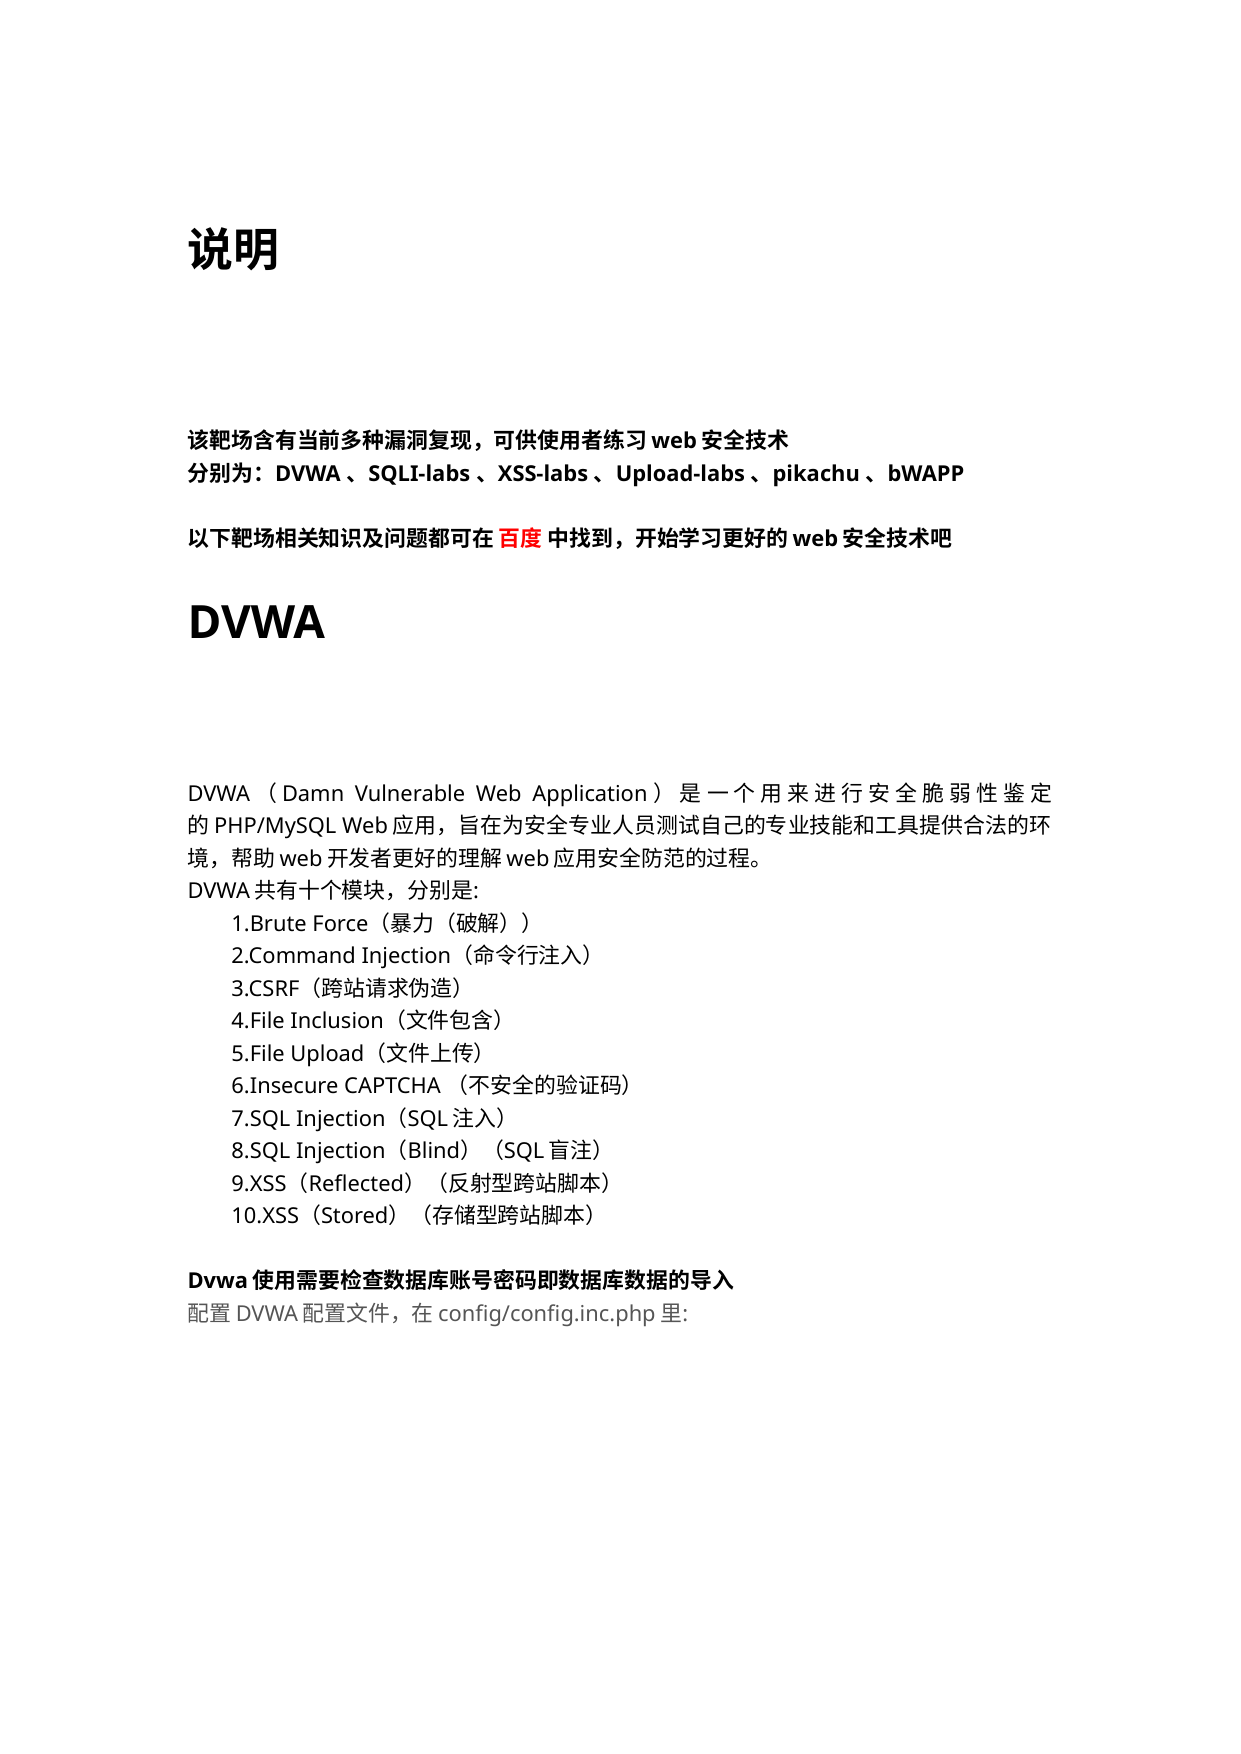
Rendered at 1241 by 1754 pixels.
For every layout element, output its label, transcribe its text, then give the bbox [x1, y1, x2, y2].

text 该靶场含有当前多种漏洞复现，可供使用者练习web安全技术 [187, 423, 1053, 455]
text DVWA（Damn Vulnerable Web Application）是一个用来进行安全脆弱性鉴定的PHP/MySQL Web应用，旨在为安全专业人员测试自己的专业技能和工具提供合法的环境，帮助web开发者更好的理解web应用安全防范的过程。 [187, 776, 1053, 873]
text 4.File Inclusion（文件包含） [187, 1003, 1053, 1036]
text 以下靶场相关知识及问题都可在 百度 中找到，开始学习更好的web安全技术吧 [187, 520, 1053, 553]
subtitle DVWA [187, 588, 1053, 653]
text 1.Brute Force（暴力（破解）） [187, 906, 1053, 938]
text Dvwa使用需要检查数据库账号密码即数据库数据的导入 [187, 1263, 1053, 1296]
text 配置DVWA配置文件，在config/config.inc.php里: [187, 1296, 1053, 1328]
text 7.SQL Injection（SQL注入） [187, 1101, 1053, 1133]
text 3.CSRF（跨站请求伪造） [187, 971, 1053, 1003]
text 8.SQL Injection（Blind）（SQL盲注） [187, 1133, 1053, 1166]
text 5.File Upload（文件上传） [187, 1036, 1053, 1068]
text 分别为：DVWA 、SQLI-labs 、XSS-labs 、Upload-labs 、pikachu 、bWAPP [187, 455, 1053, 488]
text 6.Insecure CAPTCHA （不安全的验证码） [187, 1068, 1053, 1101]
subtitle 说明 [187, 197, 1053, 295]
text 9.XSS（Reflected）（反射型跨站脚本） [187, 1166, 1053, 1198]
text 10.XSS（Stored）（存储型跨站脚本） [187, 1198, 1053, 1231]
text DVWA共有十个模块，分别是: [187, 873, 1053, 906]
text 2.Command Injection（命令行注入） [187, 938, 1053, 971]
